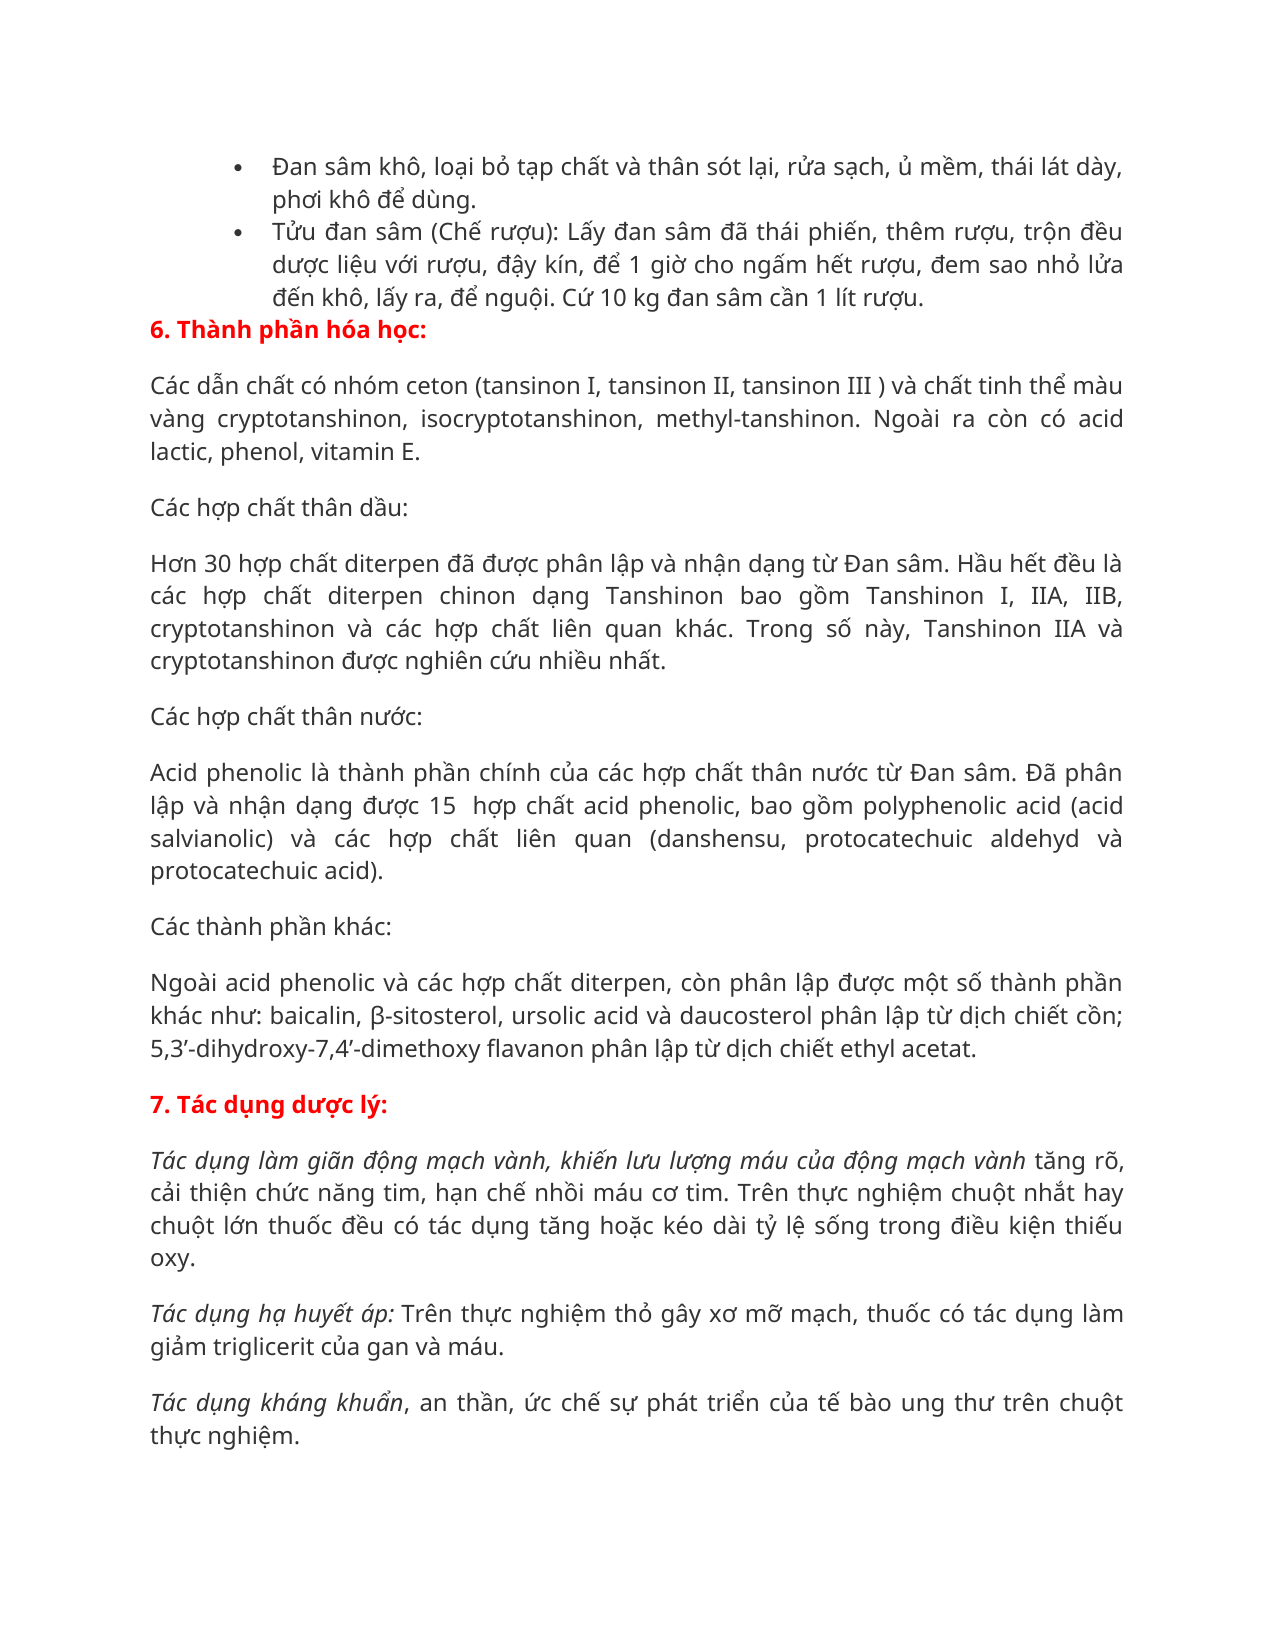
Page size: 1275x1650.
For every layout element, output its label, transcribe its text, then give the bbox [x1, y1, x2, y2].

text Tác dụng kháng khuẩn, an thần, ức chế sự phát triển của tế bào ung thư trên chuột thực nghiệm. [150, 1386, 1125, 1451]
text Các hợp chất thân nước: [150, 700, 1125, 733]
text Các dẫn chất có nhóm ceton (tansinon I, tansinon II, tansinon III ) và chất tinh thể màu vàng cryptotanshinon, isocryptotanshinon, methyl-tanshinon. Ngoài ra còn có acid lactic, phenol, vitamin E. [150, 369, 1125, 467]
list Tửu đan sâm (Chế rượu): Lấy đan sâm đã thái phiến, thêm rượu, trộn đều dược liệu với rượu, đậy kín, để 1 giờ cho ngấm hết rượu, đem sao nhỏ lửa đến khô, lấy ra, để nguội. Cứ 10 kg đan sâm cần 1 lít rượu. [234, 215, 1125, 313]
text Ngoài acid phenolic và các hợp chất diterpen, còn phân lập được một số thành phần khác như: baicalin, β-sitosterol, ursolic acid và daucosterol phân lập từ dịch chiết cồn; 5,3’-dihydroxy-7,4’-dimethoxy flavanon phân lập từ dịch chiết ethyl acetat. [150, 966, 1125, 1064]
text Tác dụng hạ huyết áp: Trên thực nghiệm thỏ gây xơ mỡ mạch, thuốc có tác dụng làm giảm triglicerit của gan và máu. [150, 1297, 1125, 1362]
text Hơn 30 hợp chất diterpen đã được phân lập và nhận dạng từ Đan sâm. Hầu hết đều là các hợp chất diterpen chinon dạng Tanshinon bao gồm Tanshinon I, IIA, IIB, cryptotanshinon và các hợp chất liên quan khác. Trong số này, Tanshinon IIA và cryptotanshinon được nghiên cứu nhiều nhất. [150, 546, 1125, 677]
text 6. Thành phần hóa học: [150, 313, 1125, 346]
text Acid phenolic là thành phần chính của các hợp chất thân nước từ Đan sâm. Đã phân lập và nhận dạng được 15 hợp chất acid phenolic, bao gồm polyphenolic acid (acid salvianolic) và các hợp chất liên quan (danshensu, protocatechuic aldehyd và protocatechuic acid). [150, 756, 1125, 887]
text Tác dụng làm giãn động mạch vành, khiến lưu lượng máu của động mạch vành tăng rõ, cải thiện chức năng tim, hạn chế nhồi máu cơ tim. Trên thực nghiệm chuột nhắt hay chuột lớn thuốc đều có tác dụng tăng hoặc kéo dài tỷ lệ sống trong điều kiện thiếu oxy. [150, 1143, 1125, 1274]
text 7. Tác dụng dược lý: [150, 1087, 1125, 1120]
text Các thành phần khác: [150, 910, 1125, 943]
list Đan sâm khô, loại bỏ tạp chất và thân sót lại, rửa sạch, ủ mềm, thái lát dày, phơi khô để dùng. [234, 150, 1125, 215]
text Các hợp chất thân dầu: [150, 490, 1125, 523]
